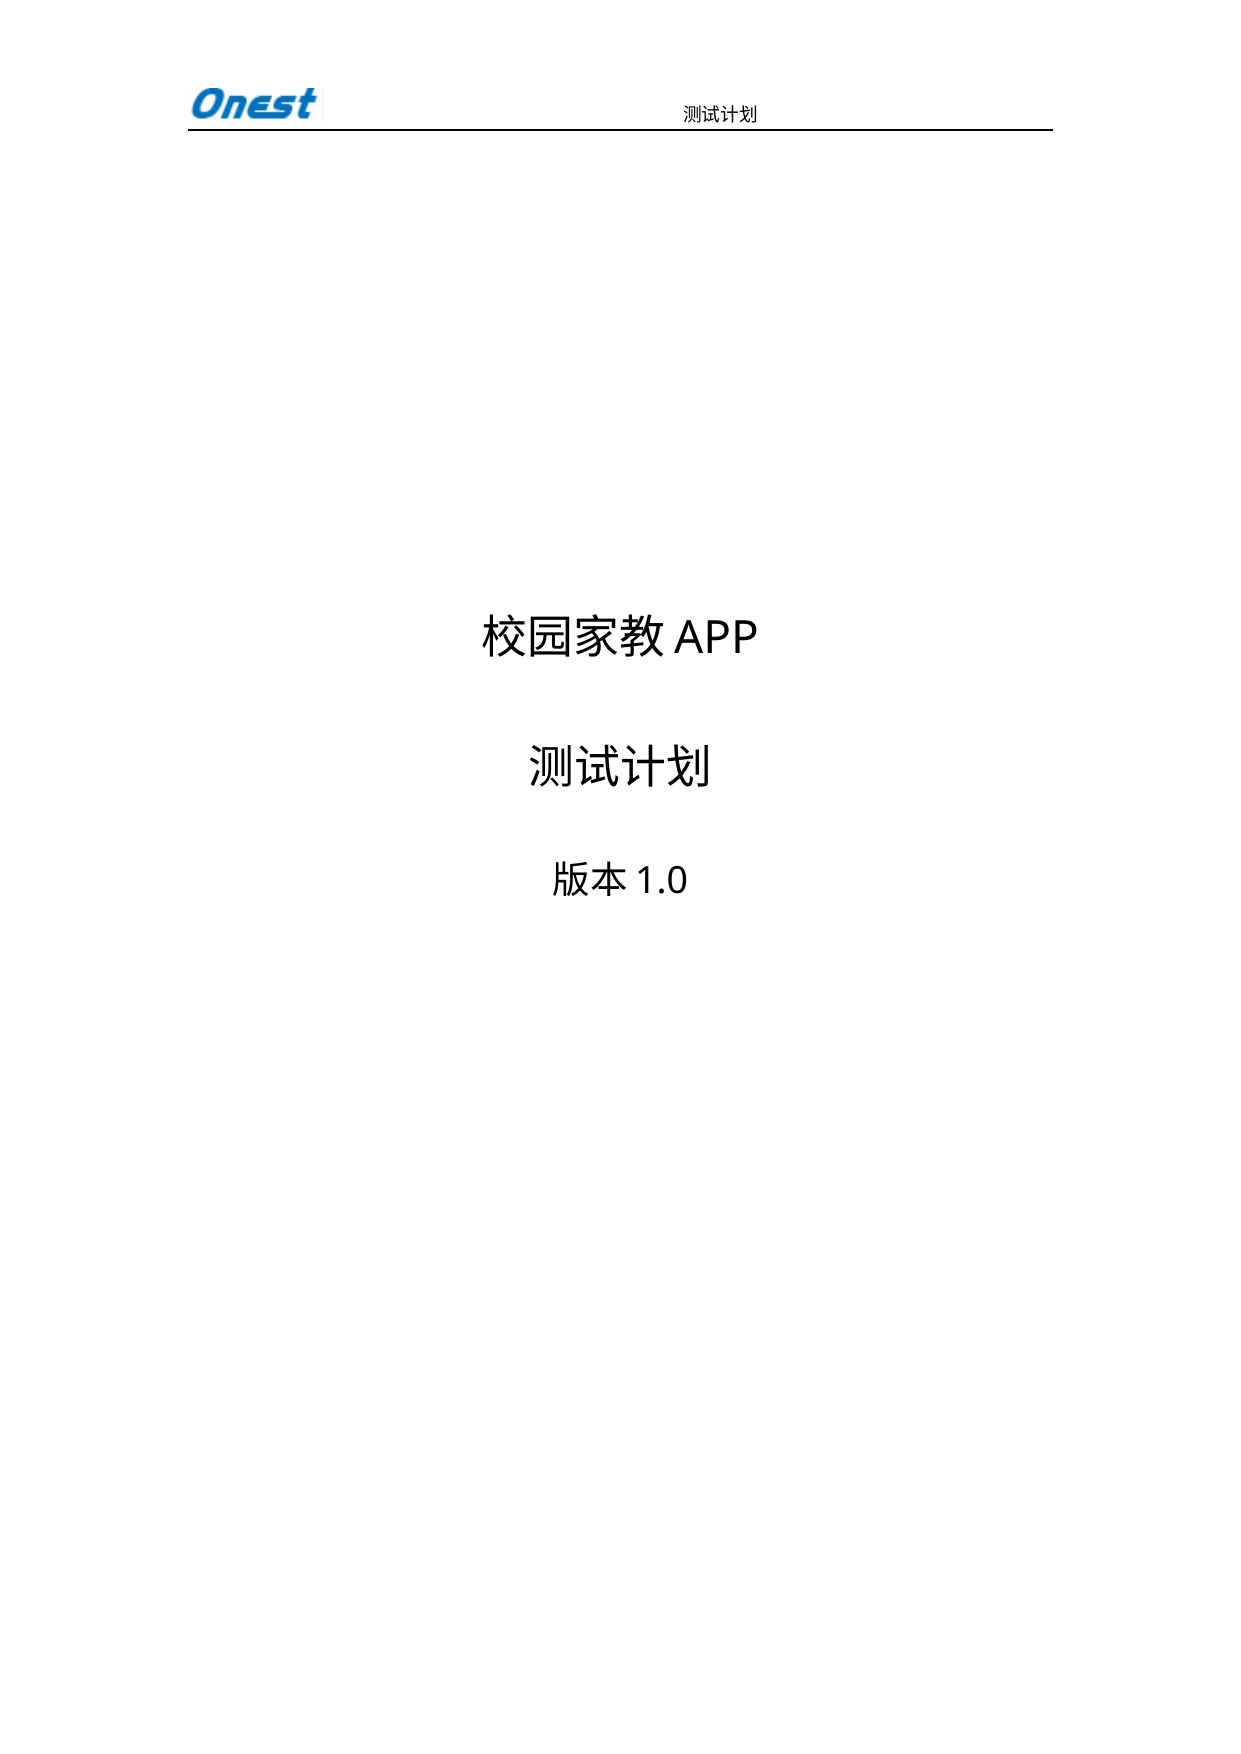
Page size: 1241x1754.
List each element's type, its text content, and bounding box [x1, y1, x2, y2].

text 校园家教APP [187, 584, 1053, 682]
text 测试计划 [187, 714, 1053, 812]
picture [187, 88, 324, 122]
text 版本1.0 [187, 844, 1053, 909]
